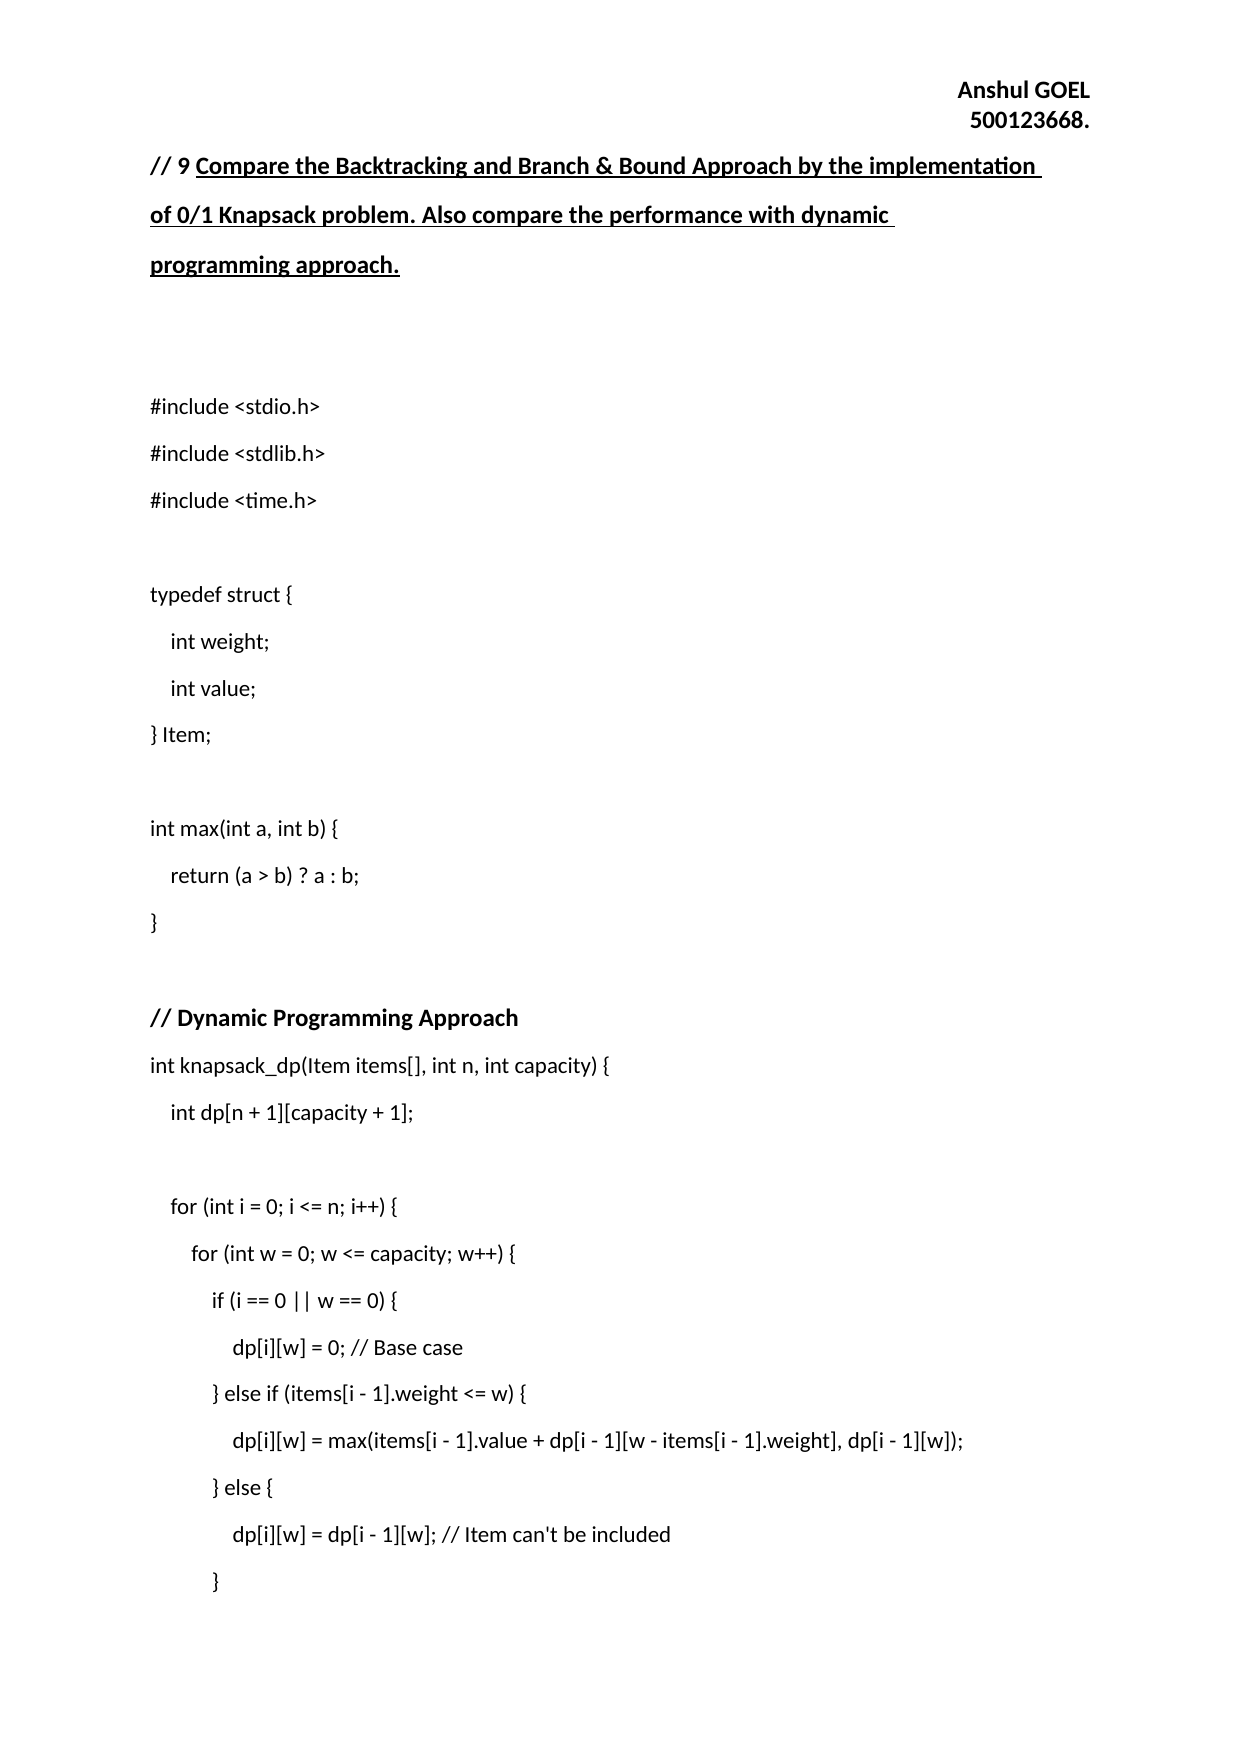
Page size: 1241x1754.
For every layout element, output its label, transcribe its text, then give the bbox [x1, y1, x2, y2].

text int knapsack_dp(Item items[], int n, int capacity) { [150, 1051, 1090, 1079]
text #include <stdio.h> [150, 392, 1090, 421]
text #include <time.h> [150, 486, 1090, 514]
text for (int i = 0; i <= n; i++) { [150, 1192, 1090, 1220]
text int weight; [150, 627, 1090, 655]
text for (int w = 0; w <= capacity; w++) { [150, 1239, 1090, 1267]
text } else if (items[i - 1].weight <= w) { [150, 1379, 1090, 1408]
text programming approach. [150, 249, 1090, 280]
text if (i == 0 || w == 0) { [150, 1286, 1090, 1314]
text // Dynamic Programming Approach [150, 1002, 1090, 1032]
text dp[i][w] = dp[i - 1][w]; // Item can't be included [150, 1520, 1090, 1548]
text typedef struct { [150, 580, 1090, 608]
text } [150, 1567, 1090, 1595]
text int dp[n + 1][capacity + 1]; [150, 1098, 1090, 1126]
text } else { [150, 1473, 1090, 1501]
text int max(int a, int b) { [150, 814, 1090, 842]
text #include <stdlib.h> [150, 439, 1090, 467]
text } Item; [150, 721, 1090, 749]
text } [150, 908, 1090, 936]
text of 0/1 Knapsack problem. Also compare the performance with dynamic [150, 199, 1090, 230]
text return (a > b) ? a : b; [150, 861, 1090, 889]
text int value; [150, 674, 1090, 702]
text // 9 Compare the Backtracking and Branch & Bound Approach by the implementation [150, 150, 1090, 181]
text dp[i][w] = 0; // Base case [150, 1333, 1090, 1361]
text dp[i][w] = max(items[i - 1].value + dp[i - 1][w - items[i - 1].weight], dp[i - 1][w]); [150, 1426, 1090, 1454]
